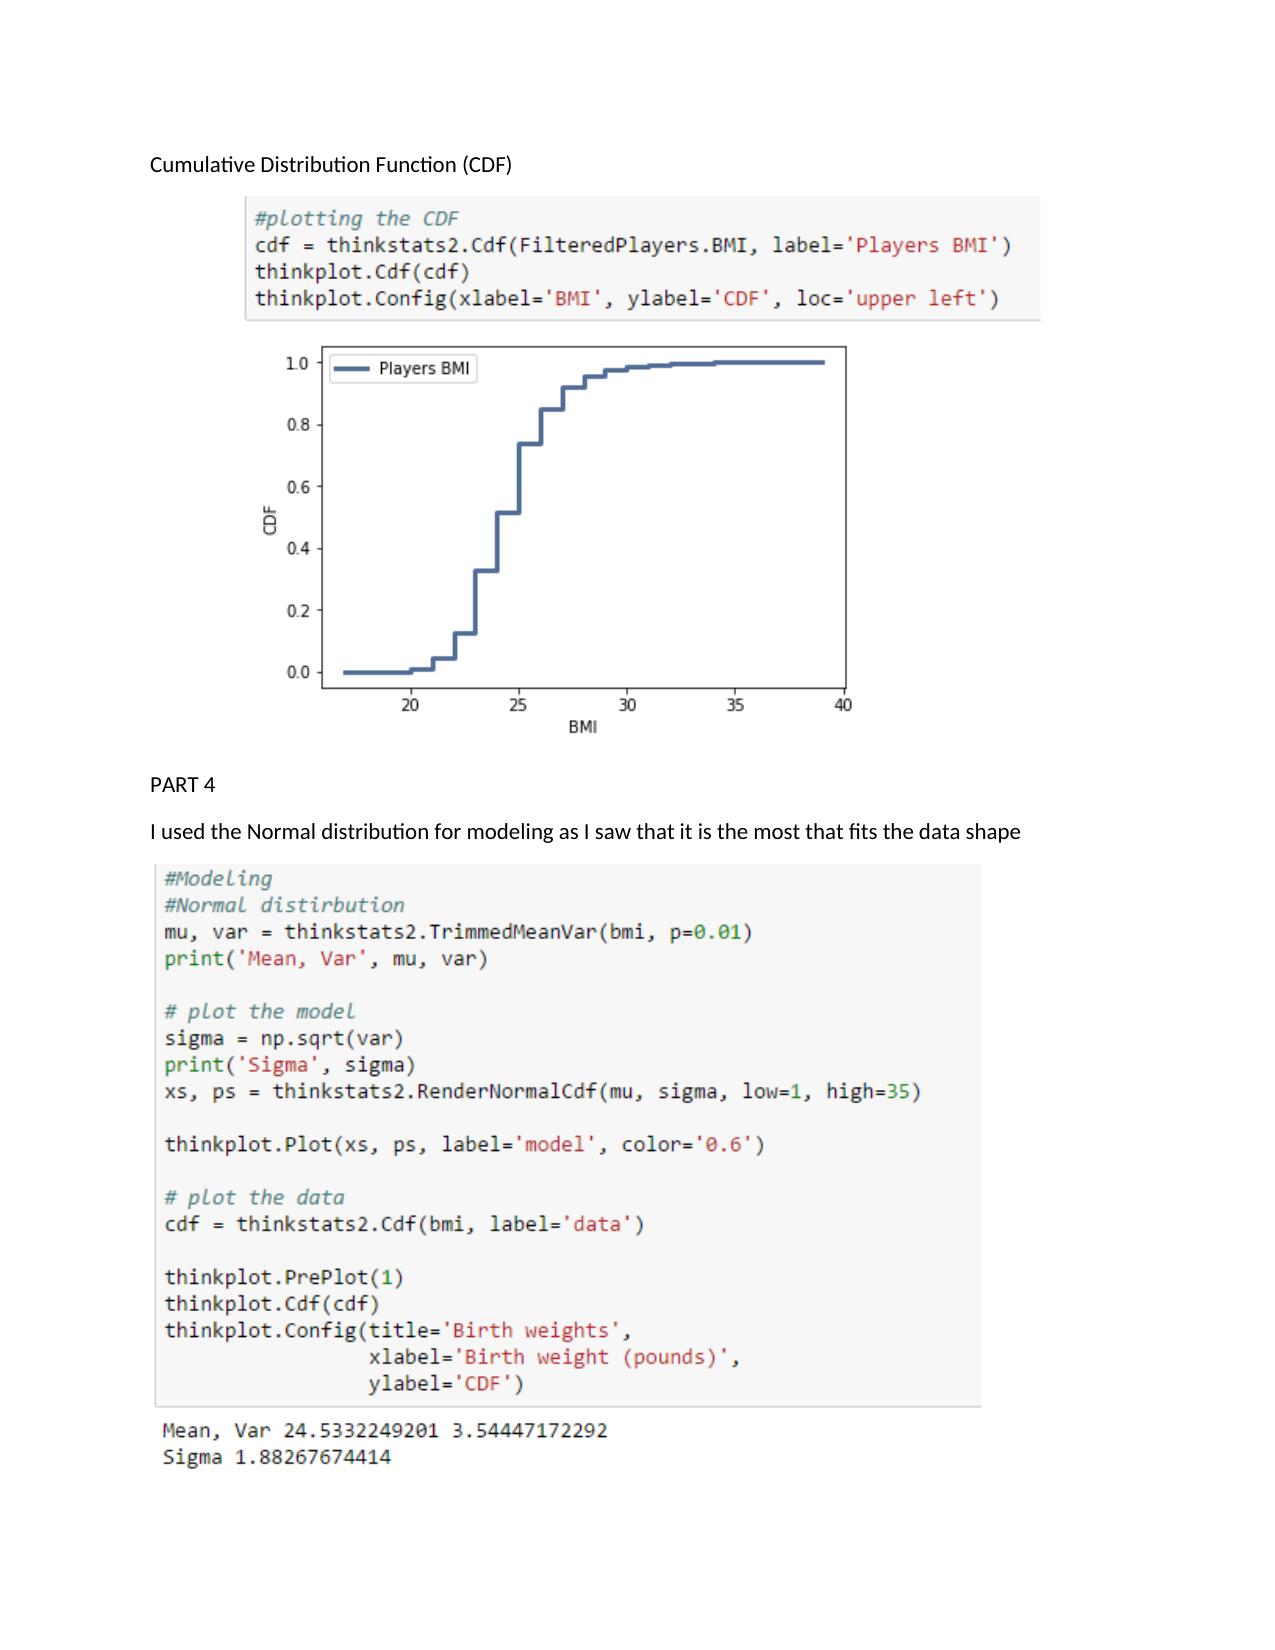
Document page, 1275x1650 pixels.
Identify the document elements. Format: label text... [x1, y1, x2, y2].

text Cumulative Distribution Function (CDF) [150, 150, 1125, 178]
text I used the Normal distribution for modeling as I saw that it is the most that fits the data shape [150, 817, 1125, 845]
picture [234, 196, 1041, 752]
text PART 4 [150, 770, 1125, 798]
picture [150, 864, 982, 1472]
